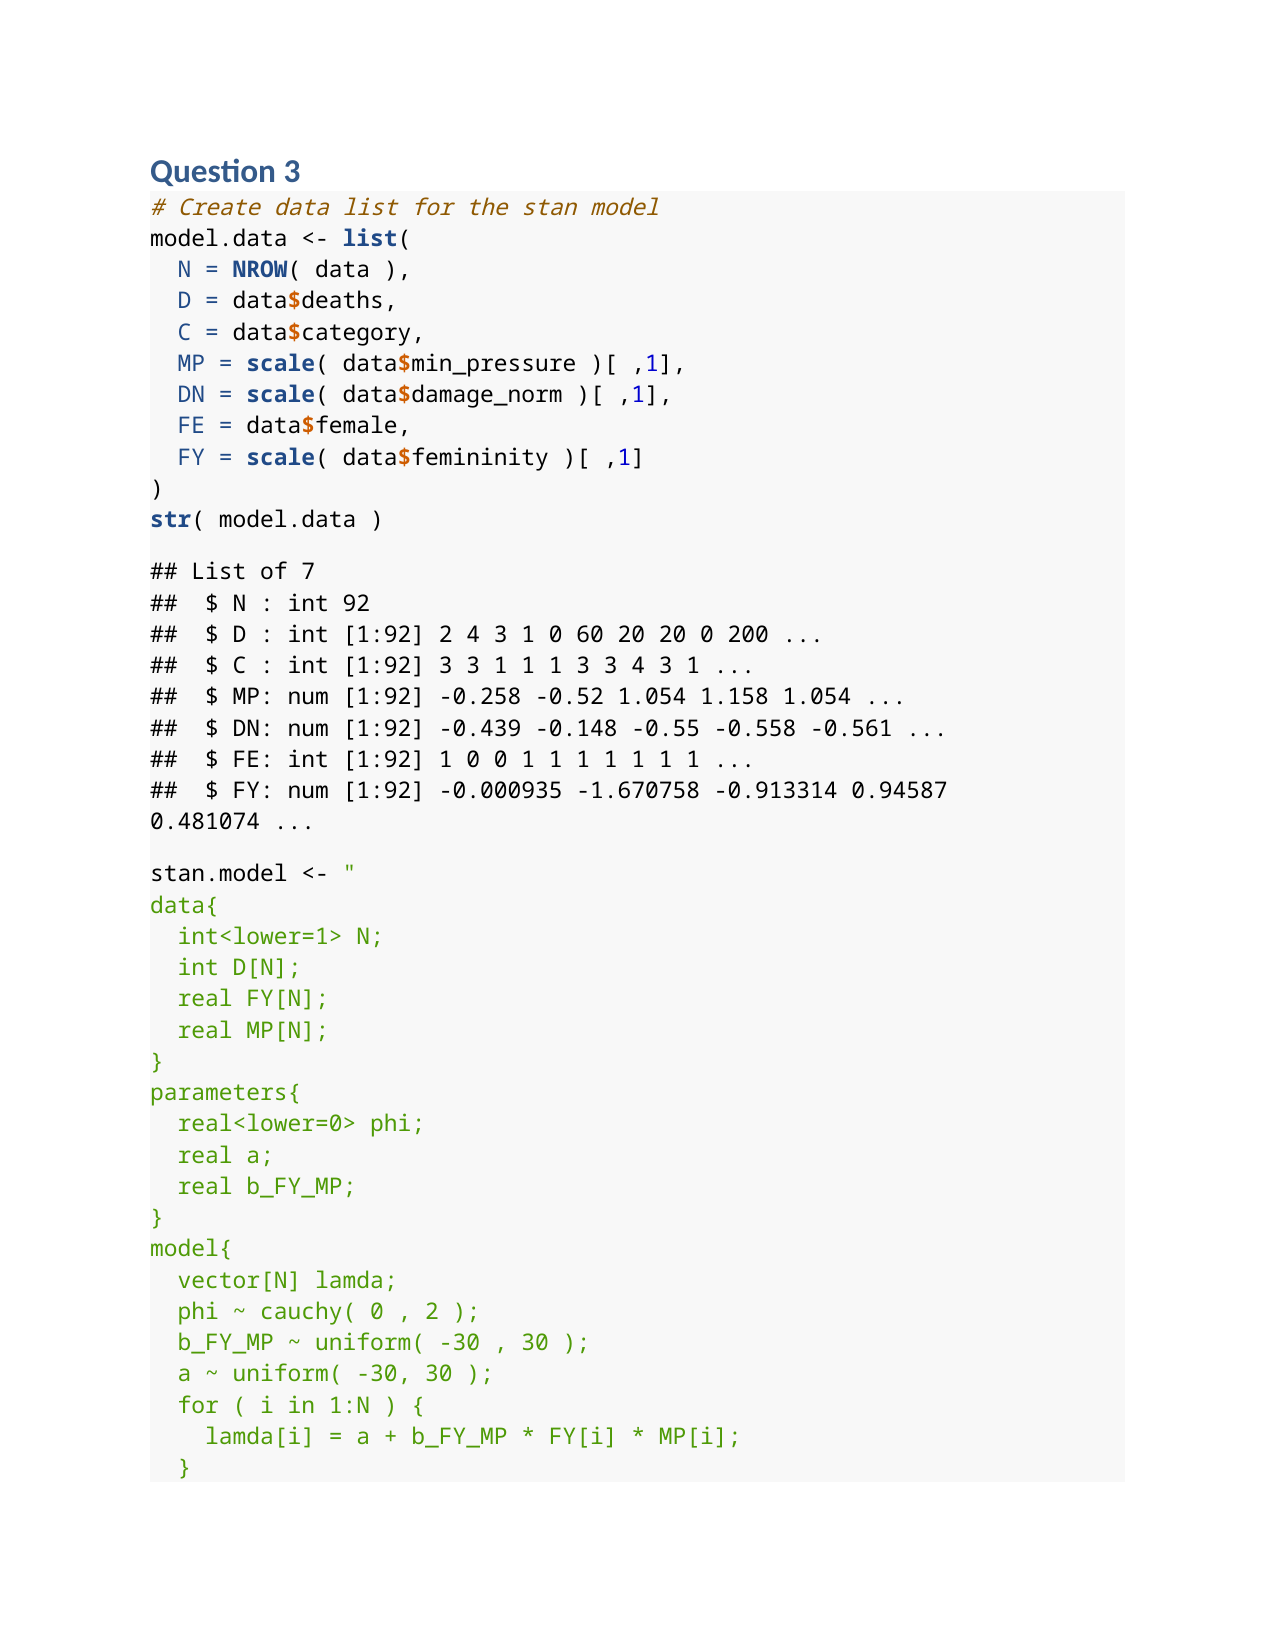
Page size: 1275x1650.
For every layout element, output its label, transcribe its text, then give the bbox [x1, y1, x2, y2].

text ## List of 7 ## $ N : int 92 ## $ D : int [1:92] 2 4 3 1 0 60 20 20 0 200 ... ## $ C : int [1:92] 3 3 1 1 1 3 3 4 3 1 ... ## $ MP: num [1:92] -0.258 -0.52 1.054 1.158 1.054 ... ## $ DN: num [1:92] -0.439 -0.148 -0.55 -0.558 -0.561 ... ## $ FE: int [1:92] 1 0 0 1 1 1 1 1 1 1 ... ## $ FY: num [1:92] -0.000935 -1.670758 -0.913314 0.94587 0.481074 ... [150, 555, 1125, 837]
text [150, 857, 1125, 1482]
subtitle Question 3 [150, 150, 1125, 191]
text # Create data list for the stan model model.data <- list( N = NROW( data ), D = data$deaths, C = data$category, MP = scale( data$min_pressure )[ ,1], DN = scale( data$damage_norm )[ ,1], FE = data$female, FY = scale( data$femininity )[ ,1] ) str( model.data ) [150, 191, 1125, 534]
